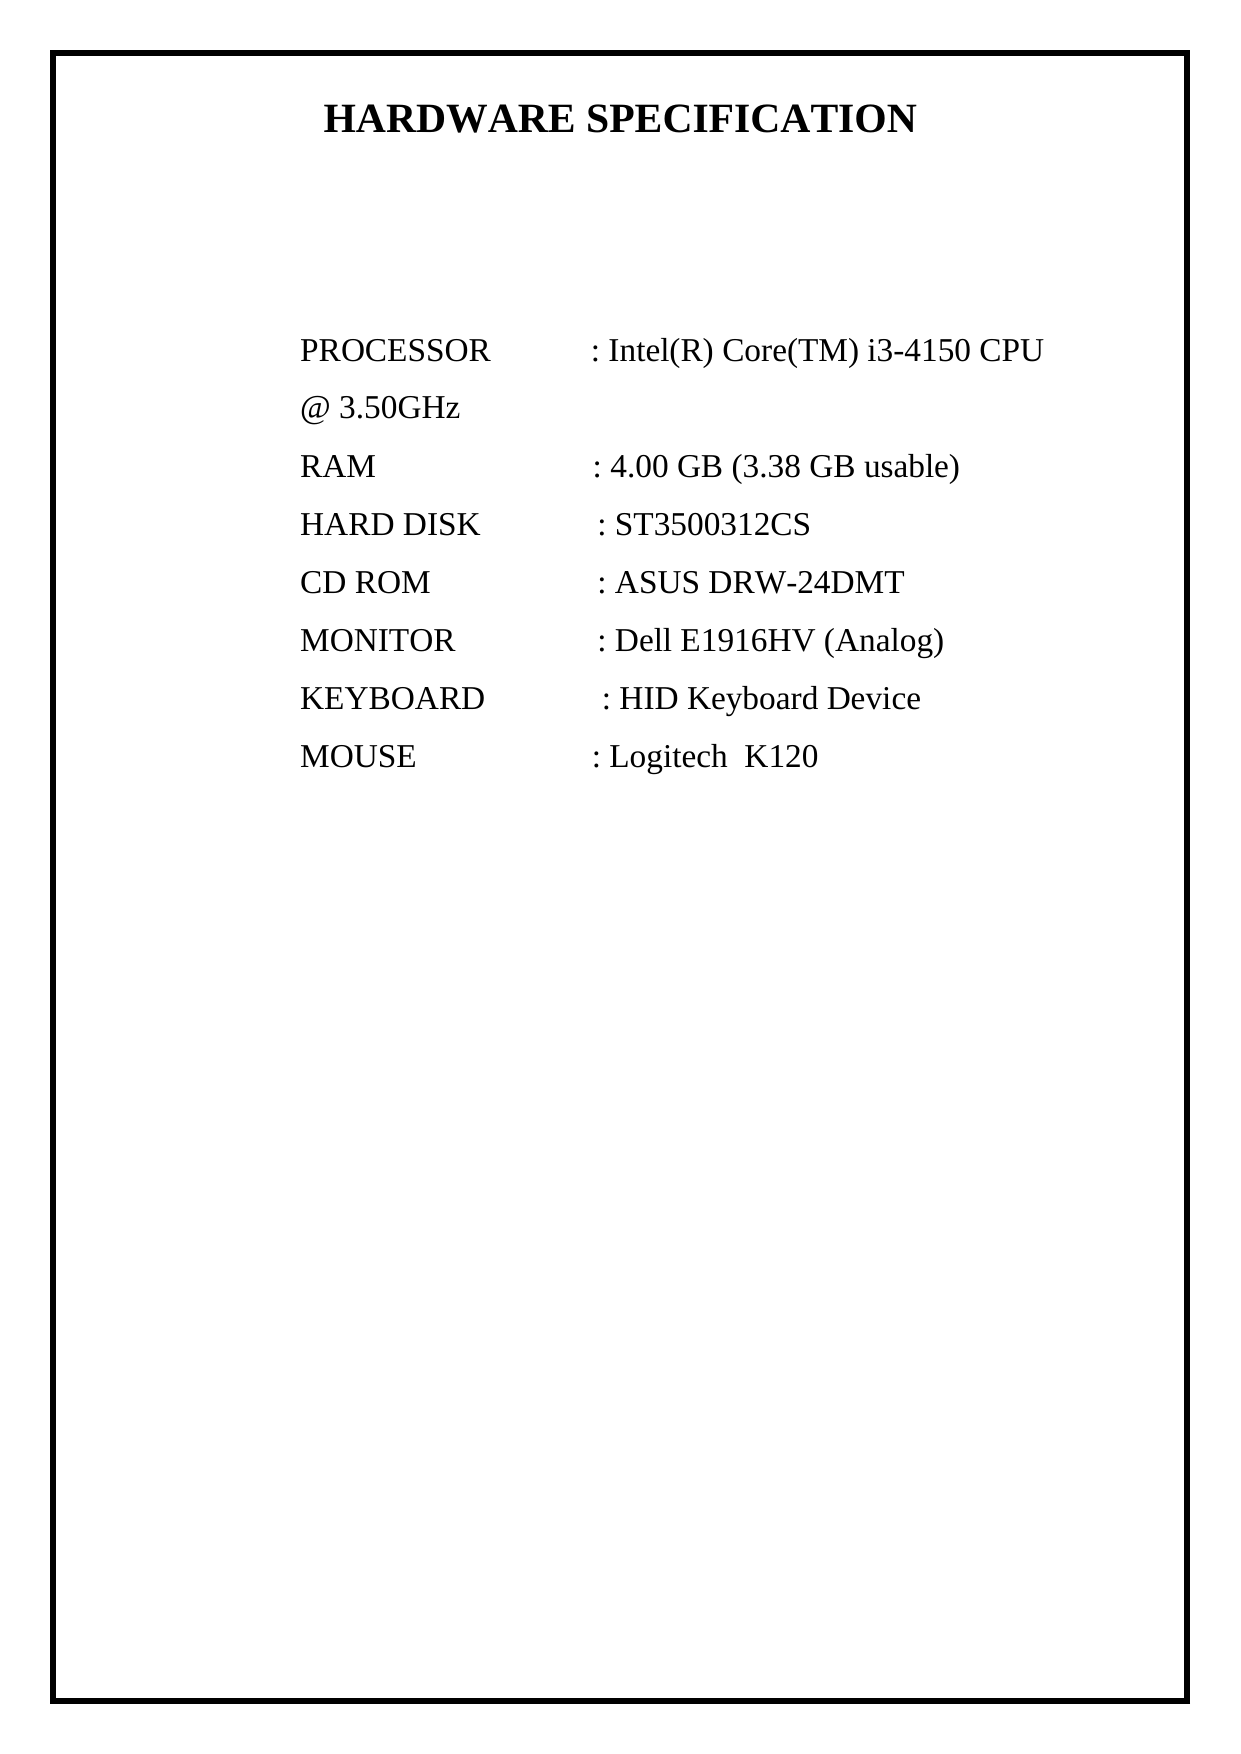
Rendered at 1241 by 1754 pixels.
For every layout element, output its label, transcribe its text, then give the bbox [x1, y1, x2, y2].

text CD ROM : ASUS DRW-24DMT [300, 562, 1090, 600]
text RAM : 4.00 GB (3.38 GB usable) [300, 446, 1090, 484]
text HARD DISK : ST3500312CS [300, 504, 1090, 542]
text PROCESSOR : Intel(R) Core(TM) i3-4150 CPU [300, 330, 1090, 368]
text MONITOR : Dell E1916HV (Analog) [300, 620, 1090, 658]
text MOUSE : Logitech K120 [300, 736, 1090, 774]
text KEYBOARD : HID Keyboard Device [300, 678, 1090, 716]
text HARDWARE SPECIFICATION [150, 94, 1090, 142]
text @ 3.50GHz [300, 388, 1090, 426]
